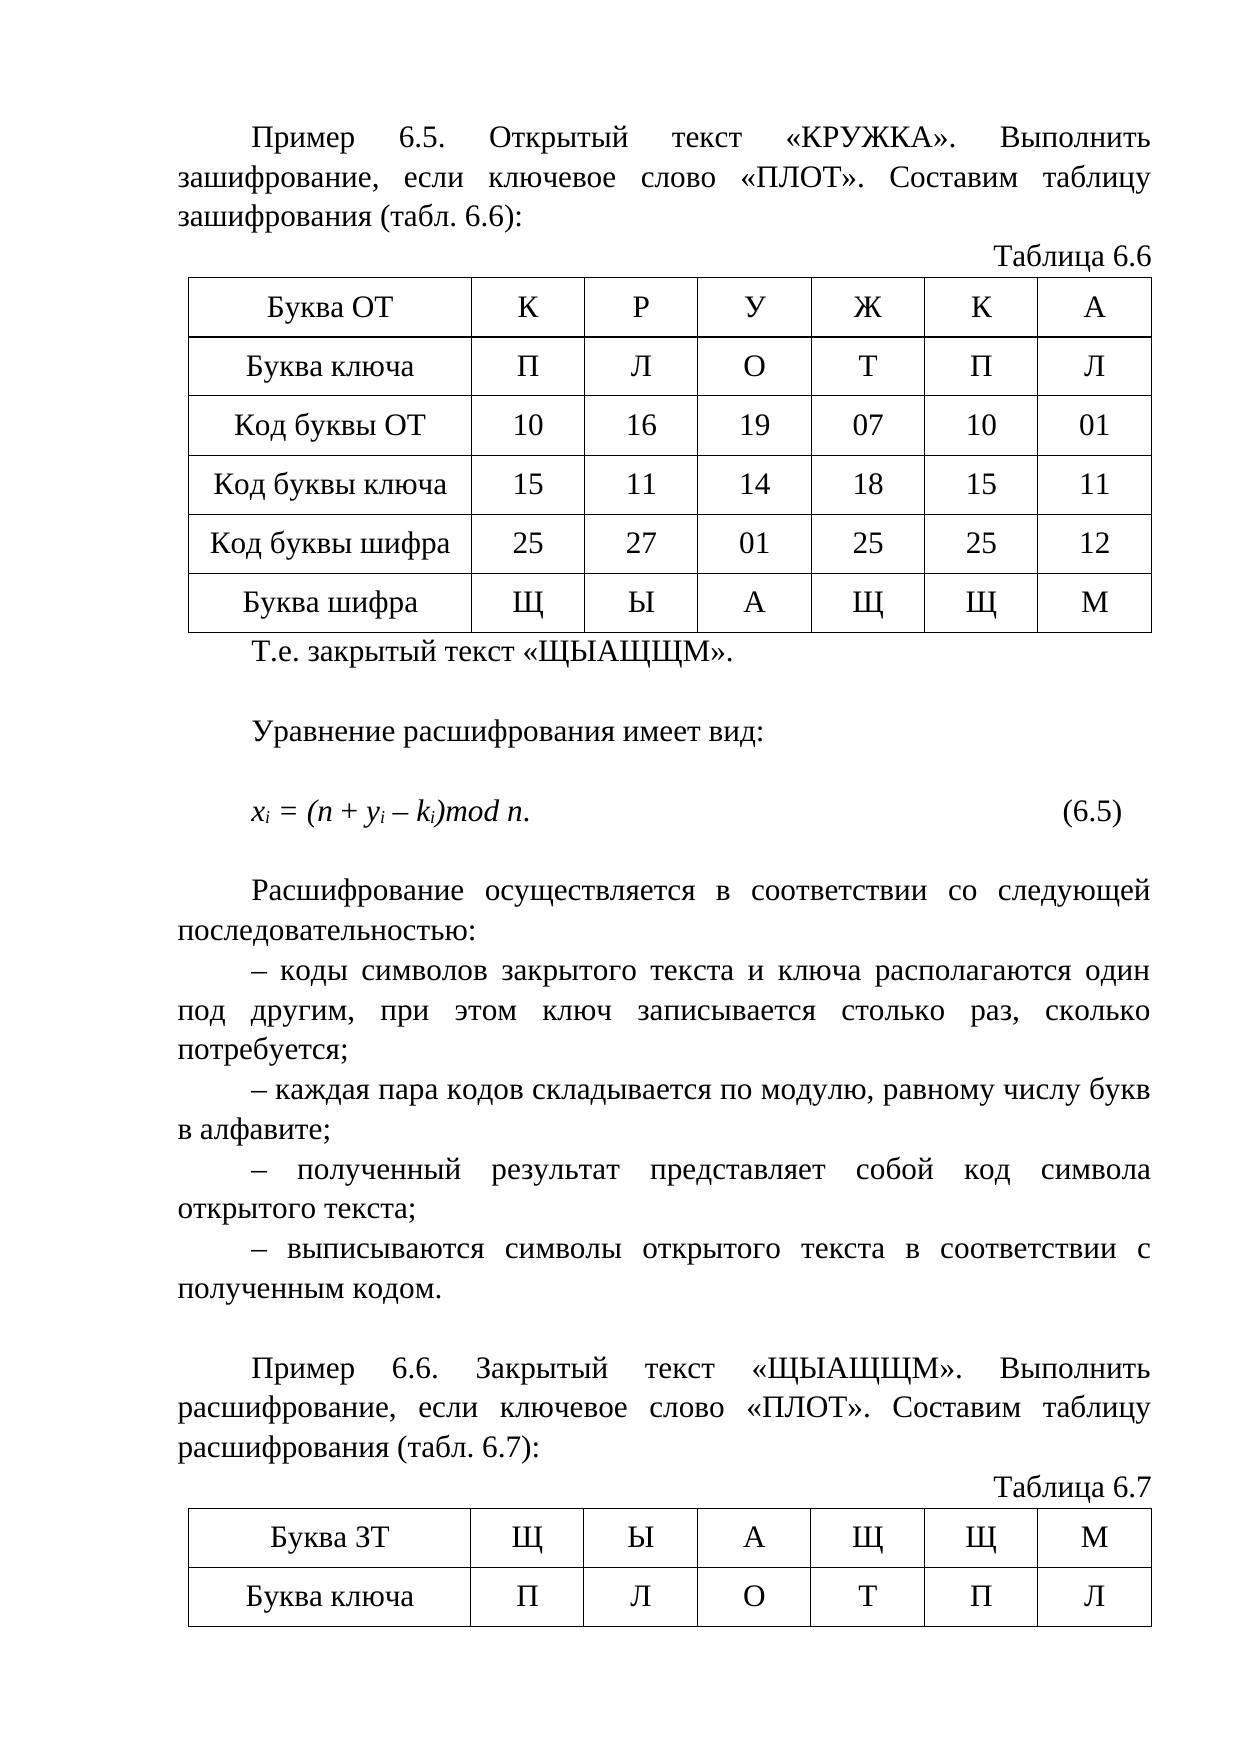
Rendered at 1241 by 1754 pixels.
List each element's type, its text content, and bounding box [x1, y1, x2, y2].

table_cell 01 [698, 515, 811, 573]
text Расшифрование осуществляется в соответствии со следующей последовательностью: [177, 871, 1152, 947]
table_header А [698, 1509, 810, 1567]
table_cell 25 [812, 515, 924, 573]
table_header М [1038, 1509, 1151, 1567]
table_cell П [925, 1568, 1037, 1626]
table_cell Л [1038, 1568, 1151, 1626]
table_cell 11 [585, 456, 697, 513]
table_cell Т [812, 338, 924, 395]
table_cell Л [584, 1568, 697, 1626]
table_cell Ы [585, 574, 697, 632]
text Уравнение расшифрования имеет вид: [177, 712, 1152, 748]
table_cell 27 [585, 515, 697, 573]
table_cell Л [585, 338, 697, 395]
table_cell Щ [925, 574, 1037, 632]
table_header А [1038, 278, 1151, 336]
table_cell 15 [925, 456, 1037, 513]
table_header Р [585, 278, 697, 336]
table_header Буква ОТ [189, 278, 471, 336]
table_header К [925, 278, 1037, 336]
table_header Щ [811, 1509, 924, 1567]
table_cell Л [1038, 338, 1151, 395]
table_cell Буква ключа [189, 338, 471, 395]
table_cell Щ [472, 574, 584, 632]
table_cell Щ [812, 574, 924, 632]
table_cell П [925, 338, 1037, 395]
table_header Щ [925, 1509, 1037, 1567]
table_cell 10 [472, 396, 584, 454]
table_cell О [698, 338, 811, 395]
table_cell П [471, 1568, 583, 1626]
table_cell 25 [925, 515, 1037, 573]
text xi = (n + yi – ki)mod n. (6.5) [177, 792, 1152, 828]
table_cell О [698, 1568, 810, 1626]
text Таблица 6.7 [177, 1468, 1152, 1504]
text Таблица 6.6 [177, 237, 1152, 273]
table_cell М [1038, 574, 1151, 632]
table_cell Буква ключа [189, 1568, 470, 1626]
table_header Ж [812, 278, 924, 336]
table_cell 16 [585, 396, 697, 454]
table_cell 07 [812, 396, 924, 454]
table_cell Буква шифра [189, 574, 471, 632]
table_cell А [698, 574, 811, 632]
text – полученный результат представляет собой код символа открытого текста; [177, 1150, 1152, 1226]
table_cell 18 [812, 456, 924, 513]
text Пример 6.5. Открытый текст «КРУЖКА». Выполнить зашифрование, если ключевое слово «ПЛОТ». Составим таблицу зашифрования (табл. 6.6): [177, 118, 1152, 234]
table_cell 11 [1038, 456, 1151, 513]
text Т.е. закрытый текст «ЩЫАЩЩМ». [177, 633, 1152, 669]
table_cell 01 [1038, 396, 1151, 454]
table_cell Код буквы ОТ [189, 396, 471, 454]
table_cell Т [811, 1568, 924, 1626]
table_cell 12 [1038, 515, 1151, 573]
table_header К [472, 278, 584, 336]
table_cell 19 [698, 396, 811, 454]
table_cell П [472, 338, 584, 395]
text Пример 6.6. Закрытый текст «ЩЫАЩЩМ». Выполнить расшифрование, если ключевое слово «ПЛОТ». Составим таблицу расшифрования (табл. 6.7): [177, 1349, 1152, 1464]
table_header У [698, 278, 811, 336]
table_header Буква ЗТ [189, 1509, 470, 1567]
table_cell 25 [472, 515, 584, 573]
text – выписываются символы открытого текста в соответствии с полученным кодом. [177, 1229, 1152, 1305]
table_header Ы [584, 1509, 697, 1567]
table_cell 14 [698, 456, 811, 513]
text – коды символов закрытого текста и ключа располагаются один под другим, при этом ключ записывается столько раз, сколько потребуется; [177, 951, 1152, 1067]
table_cell Код буквы шифра [189, 515, 471, 573]
table_cell 15 [472, 456, 584, 513]
table_header Щ [471, 1509, 583, 1567]
text – каждая пара кодов складывается по модулю, равному числу букв в алфавите; [177, 1070, 1152, 1146]
table_cell Код буквы ключа [189, 456, 471, 513]
table_cell 10 [925, 396, 1037, 454]
